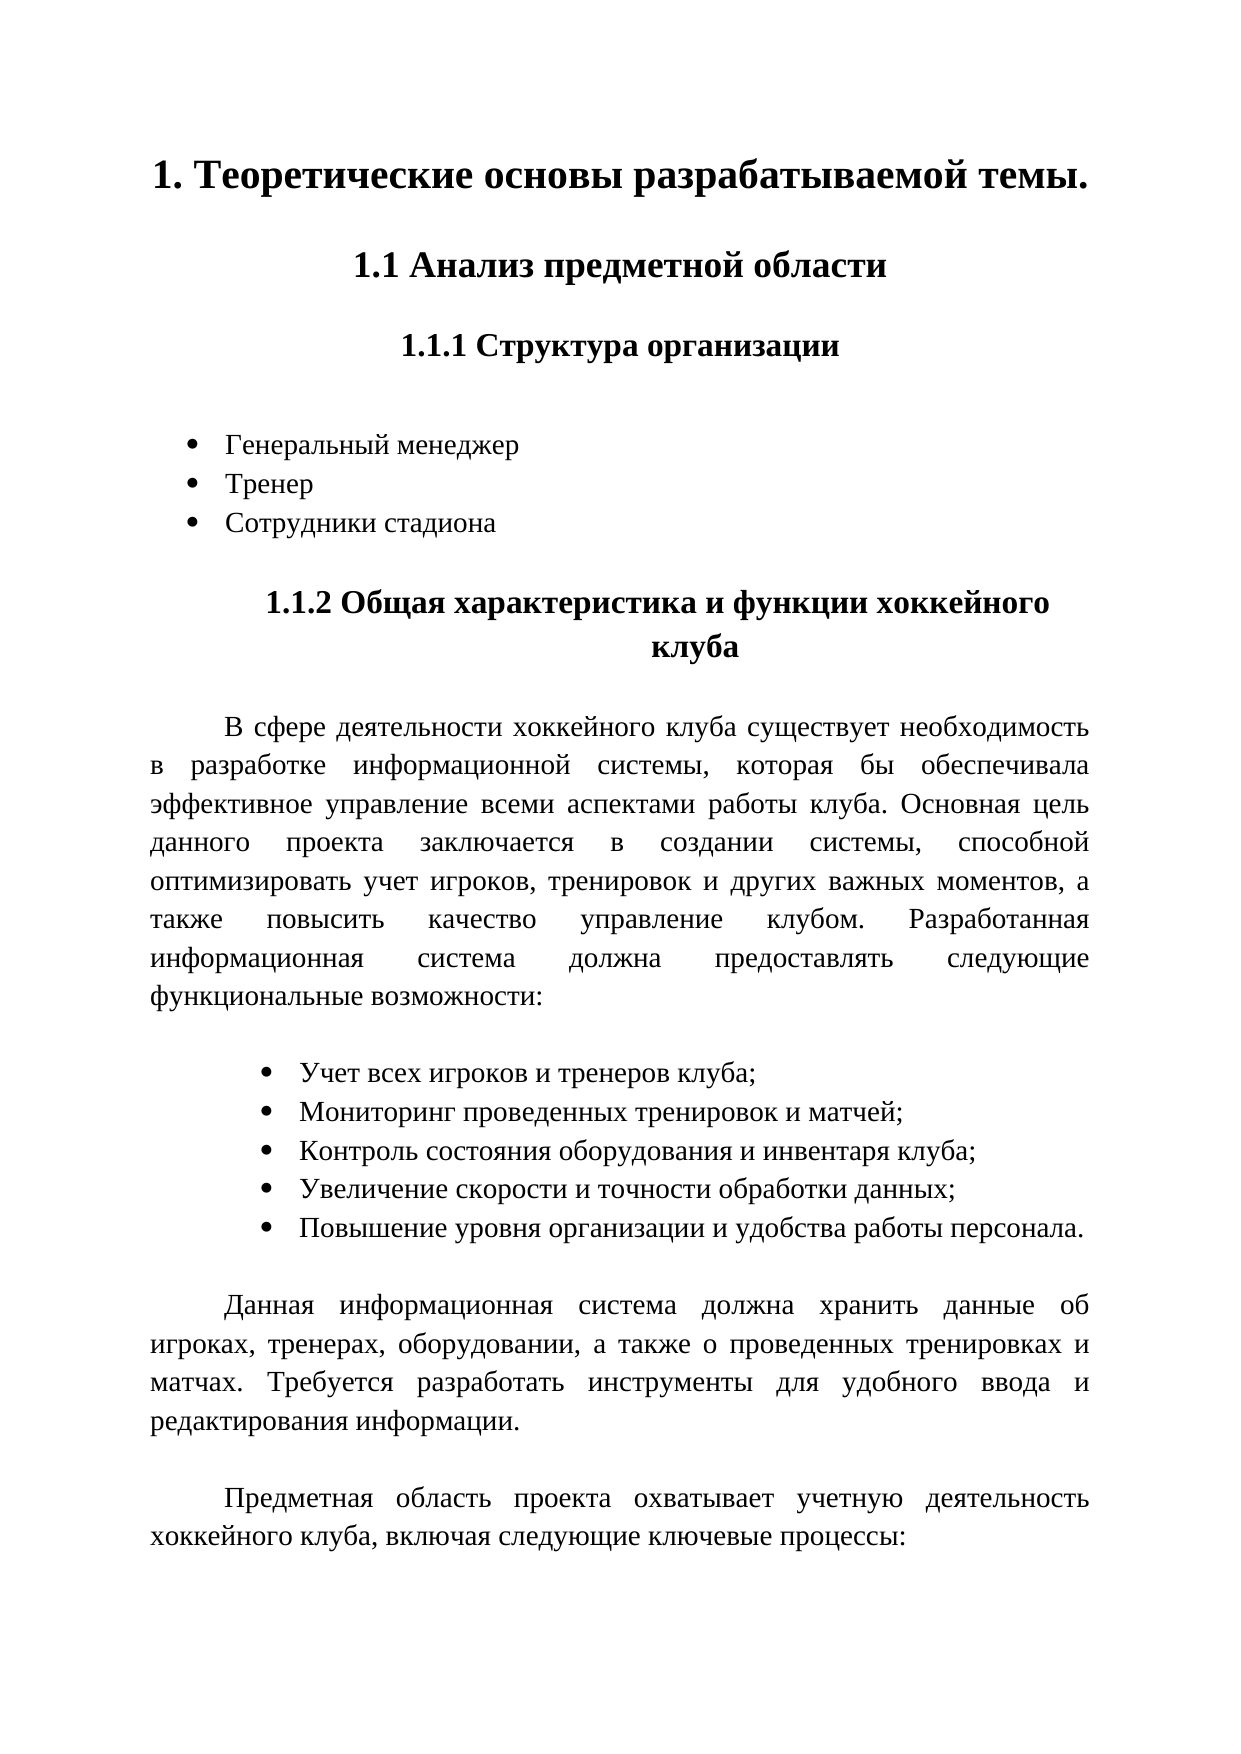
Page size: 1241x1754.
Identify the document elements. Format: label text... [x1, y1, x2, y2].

list Тренер [187, 466, 1090, 500]
text Предметная область проекта охватывает учетную деятельность хоккейного клуба, включая следующие ключевые процессы: [150, 1480, 1090, 1552]
list Общая характеристика и функции хоккейного клуба [225, 582, 1090, 664]
list Увеличение скорости и точности обработки данных; [261, 1171, 1090, 1205]
subtitle 1.1.1 Структура организации [150, 326, 1090, 364]
list Учет всех игроков и тренеров клуба; [261, 1056, 1090, 1089]
list Контроль состояния оборудования и инвентаря клуба; [261, 1133, 1090, 1166]
list Мониторинг проведенных тренировок и матчей; [261, 1094, 1090, 1128]
list Повышение уровня организации и удобства работы персонала. [261, 1210, 1090, 1244]
subtitle 1. Теоретические основы разрабатываемой темы. [150, 150, 1090, 198]
list Генеральный менеджер [187, 427, 1090, 461]
text В сфере деятельности хоккейного клуба существует необходимость в разработке информационной системы, которая бы обеспечивала эффективное управление всеми аспектами работы клуба. Основная цель данного проекта заключается в создании системы, способной оптимизировать учет игроков, тренировок и других важных моментов, а также повысить качество управление клубом. Разработанная информационная система должна предоставлять следующие функциональные возможности: [150, 709, 1090, 1012]
list Сотрудники стадиона [187, 505, 1090, 538]
subtitle 1.1 Анализ предметной области [150, 243, 1090, 286]
text Данная информационная система должна хранить данные об игроках, тренерах, оборудовании, а также о проведенных тренировках и матчах. Требуется разработать инструменты для удобного ввода и редактирования информации. [150, 1287, 1090, 1436]
